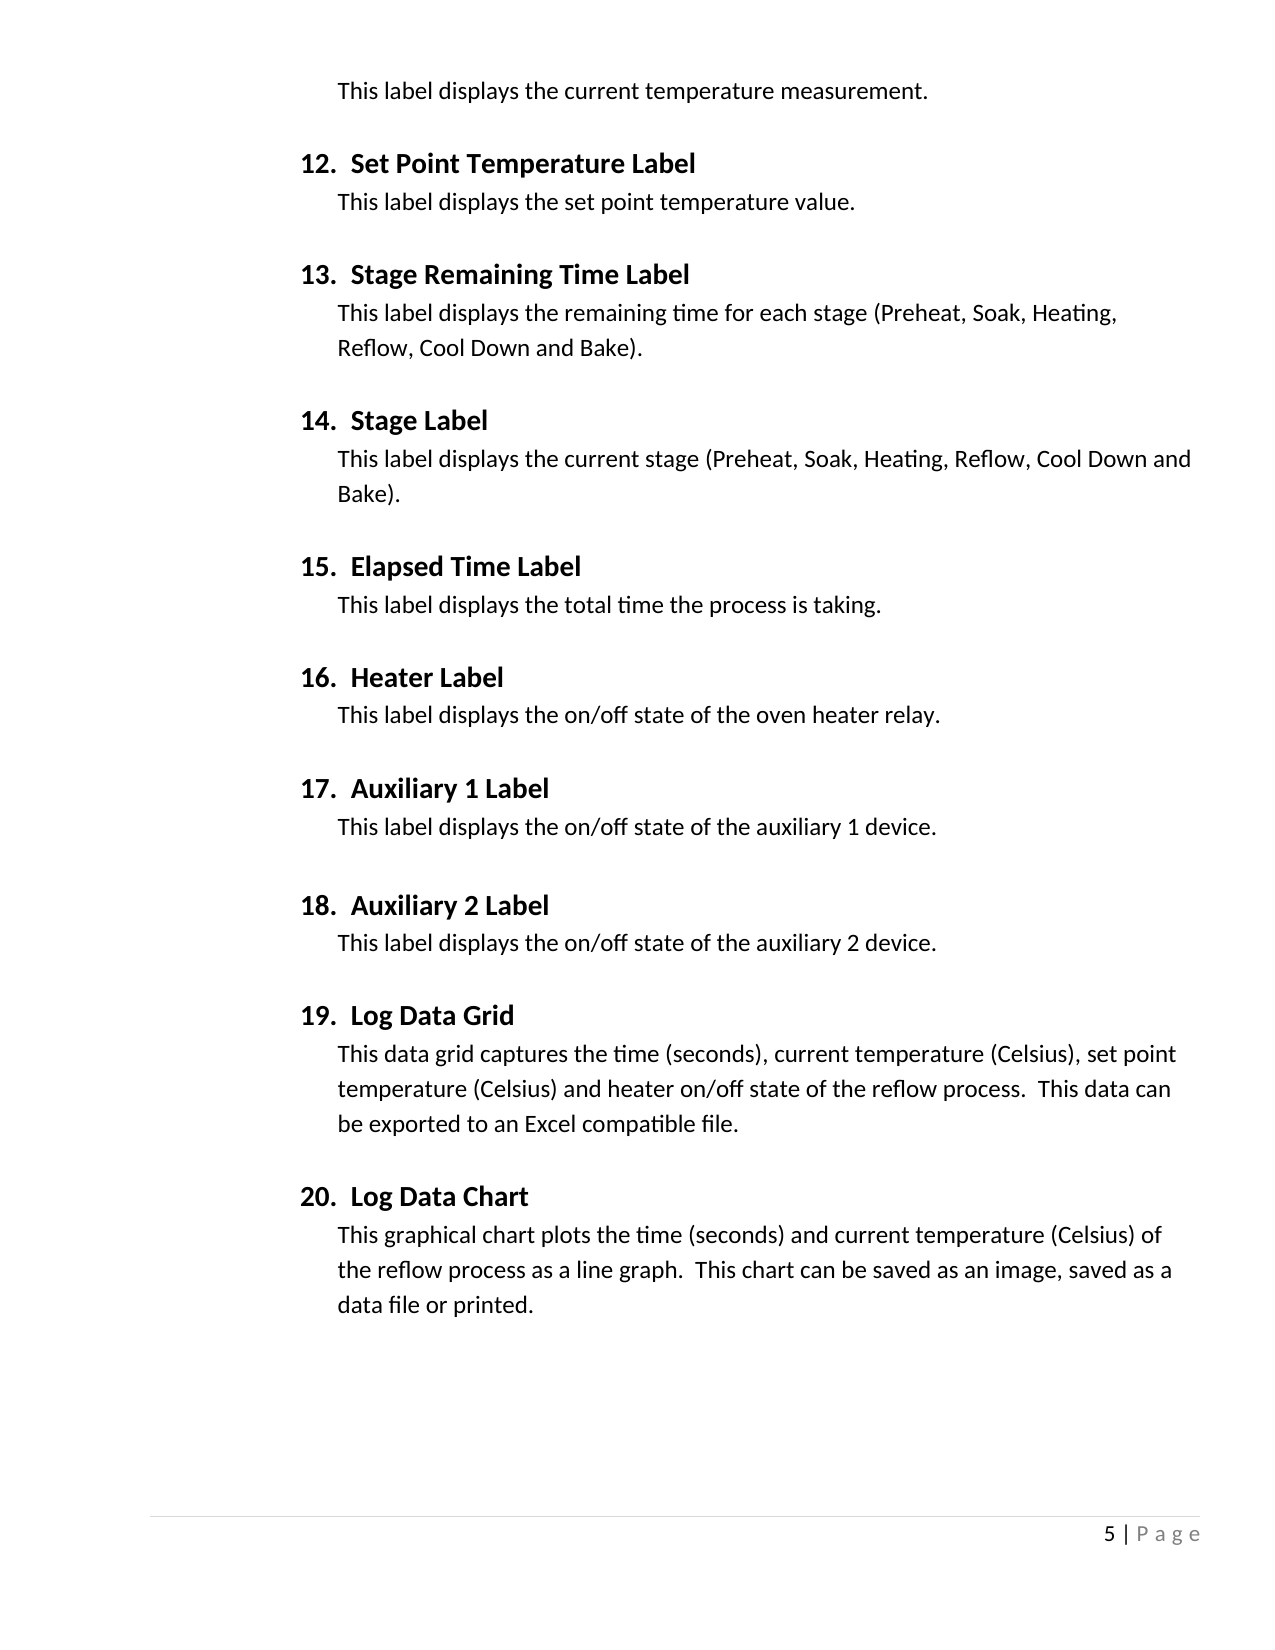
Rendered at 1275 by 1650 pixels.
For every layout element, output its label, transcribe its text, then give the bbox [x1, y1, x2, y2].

list Auxiliary 2 Label [300, 887, 1200, 922]
list This label displays the on/off state of the auxiliary 1 device. [337, 811, 1200, 841]
list Elapsed Time Label [300, 548, 1200, 583]
list This label displays the on/off state of the auxiliary 2 device. [337, 927, 1200, 958]
list Stage Label [300, 402, 1200, 437]
list Stage Remaining Time Label [300, 256, 1200, 292]
list Heater Label [300, 659, 1200, 694]
list This label displays the total time the process is taking. [337, 589, 1200, 619]
list This label displays the current stage (Preheat, Soak, Heating, Reflow, Cool Down and Bake). [337, 443, 1200, 508]
list Log Data Chart [300, 1178, 1200, 1214]
list This graphical chart plots the time (seconds) and current temperature (Celsius) of the reflow process as a line graph. This chart can be saved as an image, saved as a data file or printed. [337, 1219, 1200, 1320]
list This label displays the remaining time for each stage (Preheat, Soak, Heating, Reflow, Cool Down and Bake). [337, 297, 1200, 362]
list This data grid captures the time (seconds), current temperature (Celsius), set point temperature (Celsius) and heater on/off state of the reflow process. This data can be exported to an Excel compatible file. [337, 1038, 1200, 1139]
list This label displays the current temperature measurement. [337, 75, 1200, 106]
list This label displays the set point temperature value. [337, 186, 1200, 216]
list Set Point Temperature Label [300, 145, 1200, 181]
list Auxiliary 1 Label [300, 770, 1200, 805]
list Log Data Grid [300, 997, 1200, 1033]
list This label displays the on/off state of the oven heater relay. [337, 700, 1200, 730]
